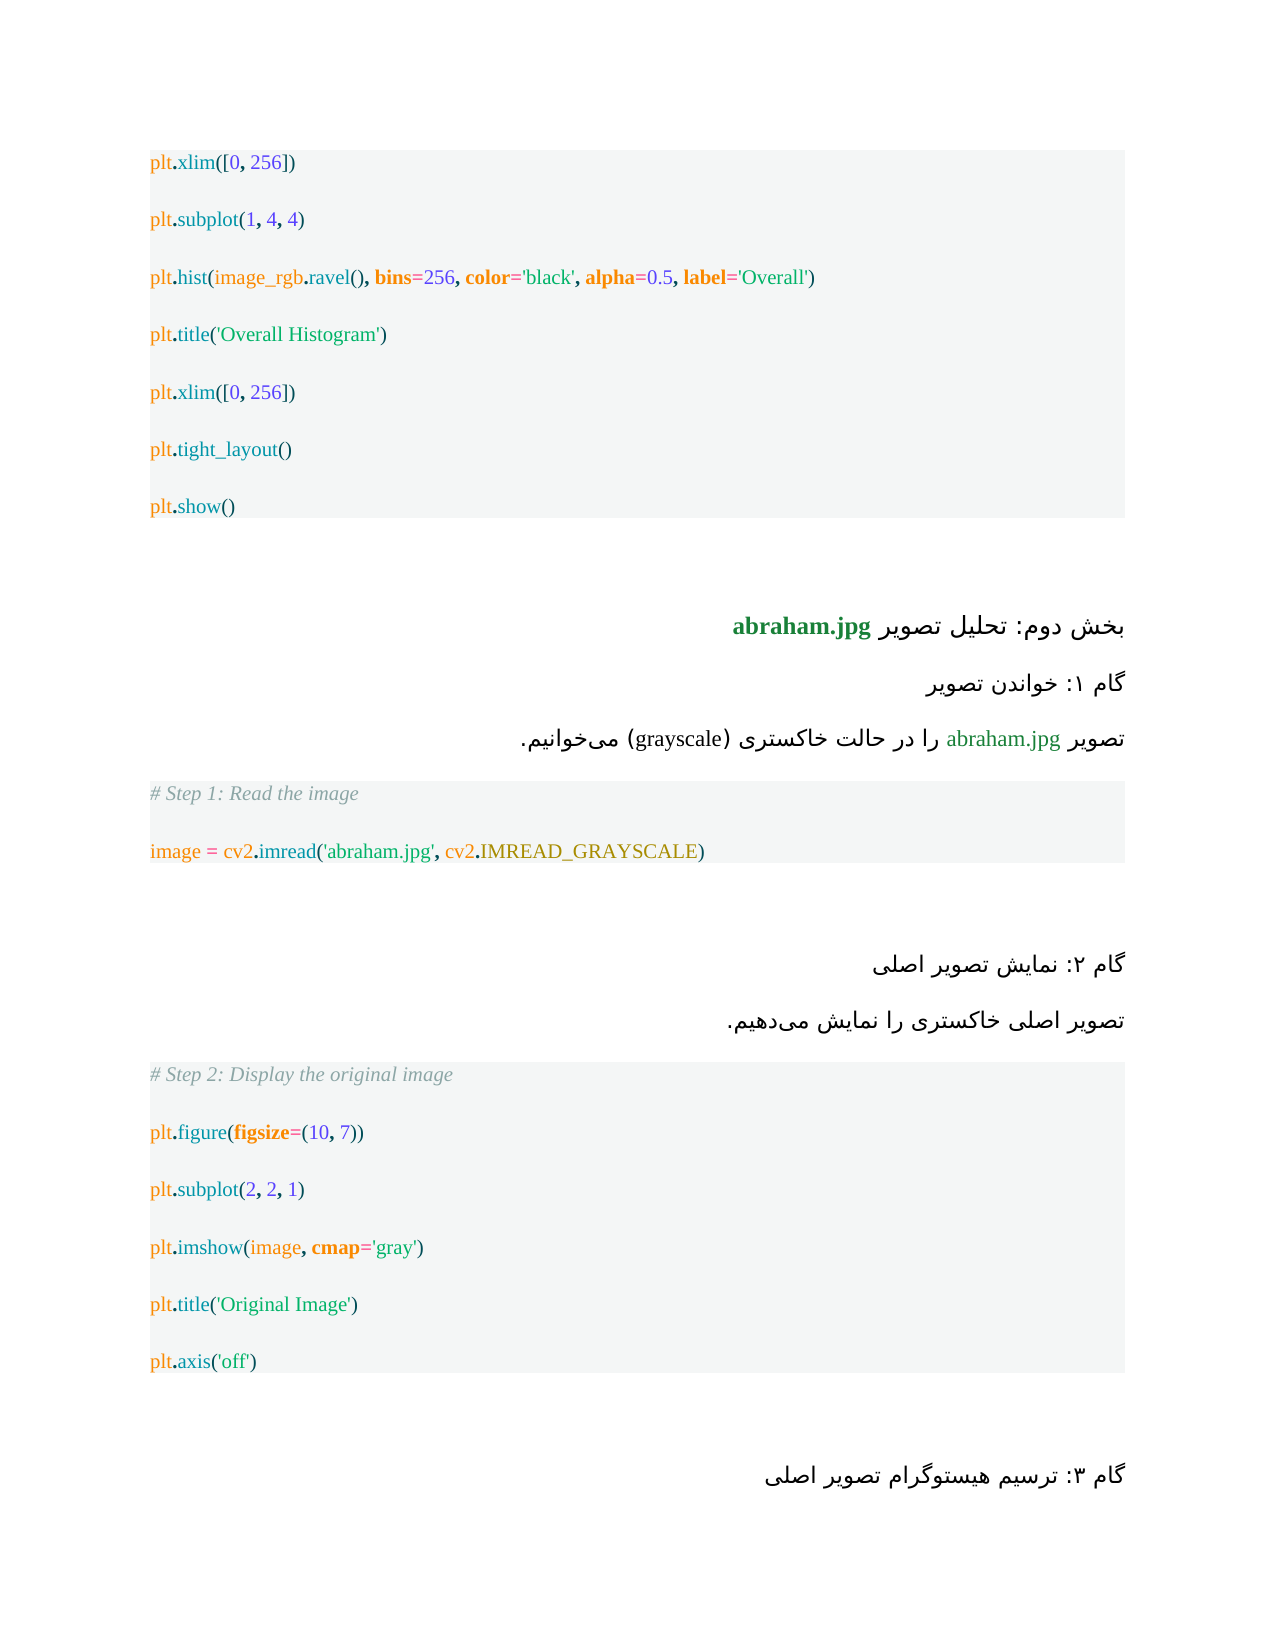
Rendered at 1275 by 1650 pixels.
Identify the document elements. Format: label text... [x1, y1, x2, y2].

subtitle بخش دوم: تحلیل تصویر abraham.jpg [150, 611, 1125, 640]
text plt.title('Overall Histogram') [150, 322, 1125, 346]
subtitle گام ۱: خواندن تصویر [150, 670, 1125, 696]
text # Step 1: Read the image [150, 781, 1125, 805]
text plt.axis('off') [150, 1349, 1125, 1373]
text # Step 2: Display the original image [150, 1062, 1125, 1086]
text plt.subplot(2, 2, 1) [150, 1177, 1125, 1201]
text plt.subplot(1, 4, 4) [150, 207, 1125, 231]
text تصویر abraham.jpg را در حالت خاکستری (grayscale) می‌خوانیم. [150, 725, 1125, 752]
text plt.xlim([0, 256]) [150, 379, 1125, 404]
text plt.tight_layout() [150, 437, 1125, 461]
subtitle گام ۳: ترسیم هیستوگرام تصویر اصلی [150, 1462, 1125, 1489]
text plt.figure(figsize=(10, 7)) [150, 1120, 1125, 1144]
text plt.hist(image_rgb.ravel(), bins=256, color='black', alpha=0.5, label='Overall') [150, 265, 1125, 289]
text تصویر اصلی خاکستری را نمایش می‌دهیم. [150, 1007, 1125, 1033]
text plt.title('Original Image') [150, 1292, 1125, 1316]
subtitle گام ۲: نمایش تصویر اصلی [150, 951, 1125, 978]
text plt.imshow(image, cmap='gray') [150, 1234, 1125, 1259]
text plt.show() [150, 494, 1125, 518]
text image = cv2.imread('abraham.jpg', cv2.IMREAD_GRAYSCALE) [150, 838, 1125, 863]
text plt.xlim([0, 256]) [150, 150, 1125, 174]
